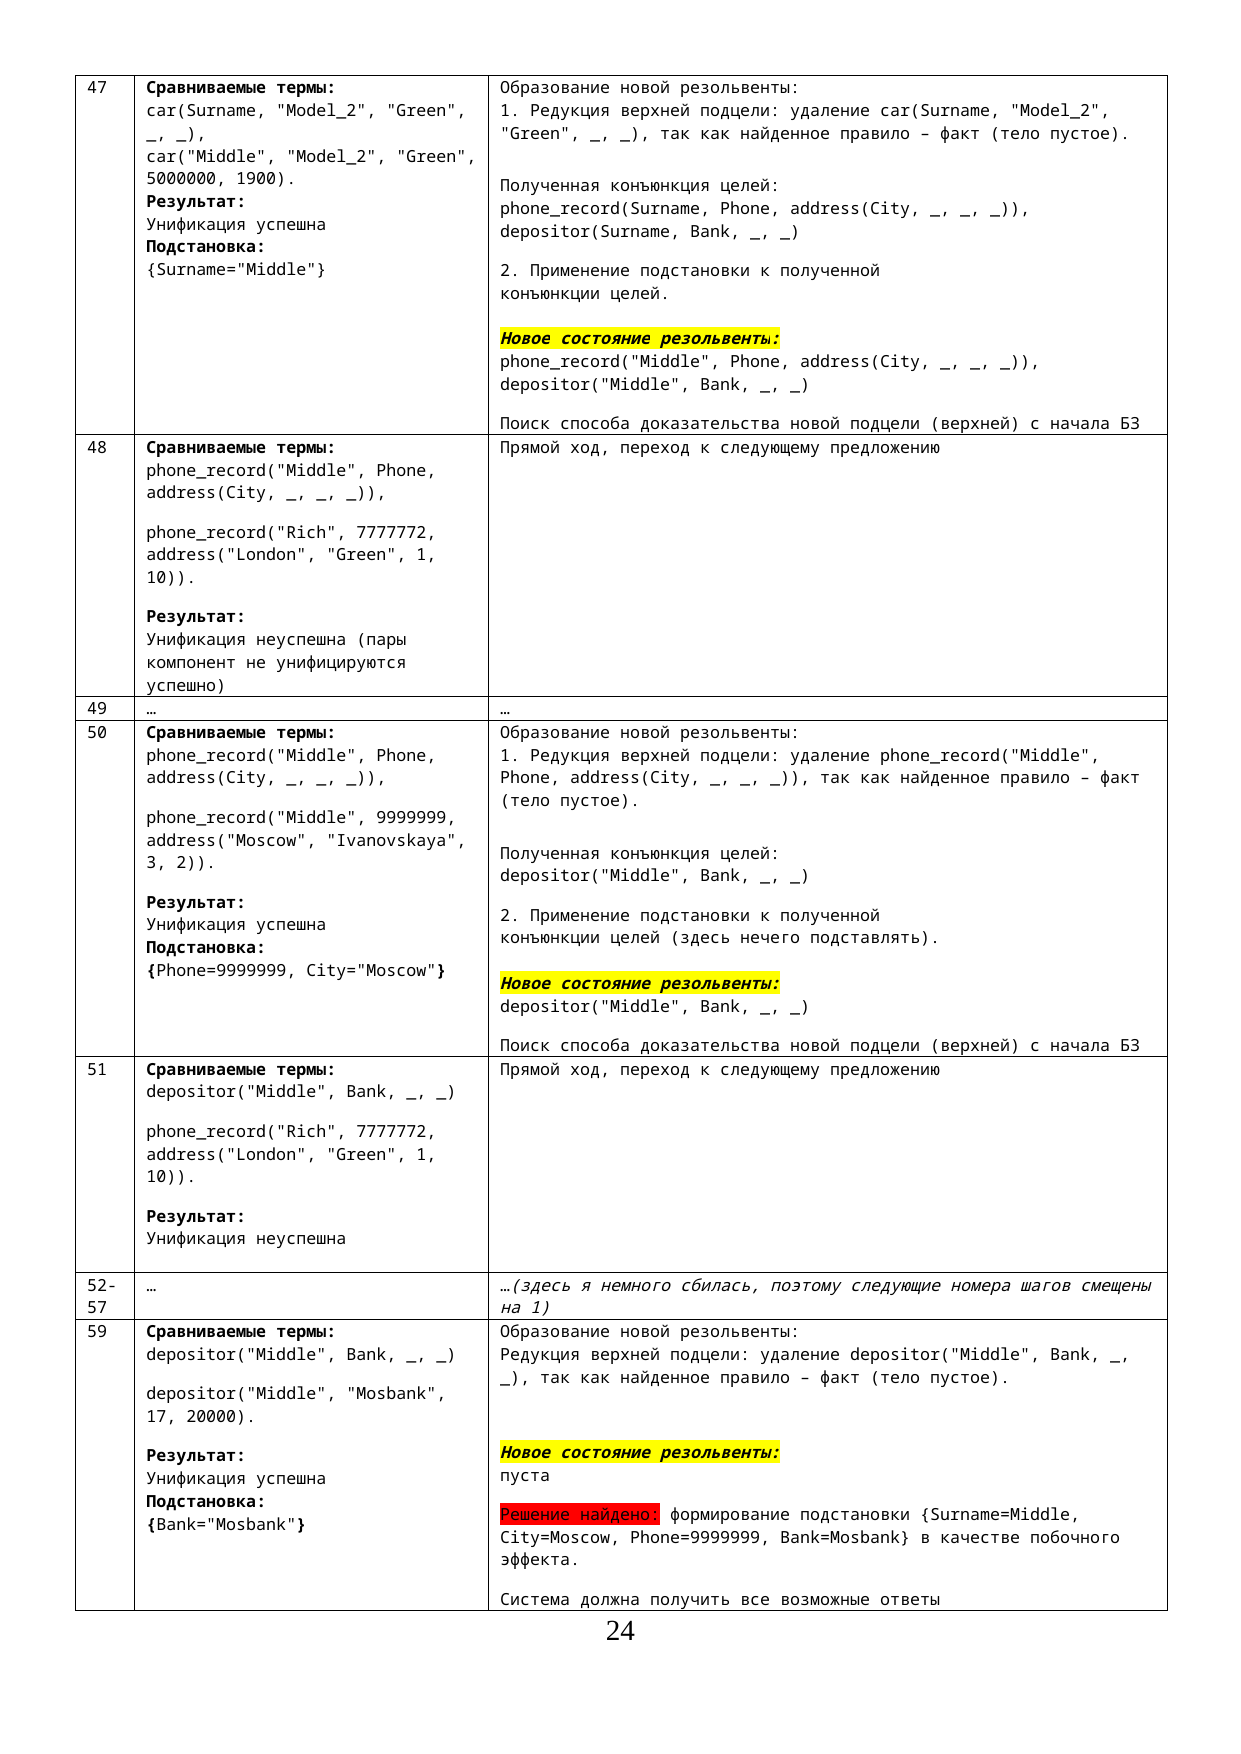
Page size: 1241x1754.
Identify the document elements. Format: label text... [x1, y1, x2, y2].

table_cell 47 [76, 76, 134, 434]
table_cell …(здесь я немного сбилась, поэтому следующие номера шагов смещены на 1) [489, 1273, 1167, 1319]
table_cell … [135, 697, 488, 719]
table_cell Прямой ход, переход к следующему предложению [489, 435, 1167, 696]
table_cell 48 [76, 435, 134, 696]
table_cell 49 [76, 697, 134, 719]
table_cell 51 [76, 1057, 134, 1272]
table_cell 50 [76, 721, 134, 1056]
table_cell Прямой ход, переход к следующему предложению [489, 1057, 1167, 1272]
table_cell … [135, 1273, 488, 1319]
table_cell Сравниваемые термы: depositor("Middle", Bank, _, _) phone_record("Rich", 7777772, address("London", "Green", 1, 10)). Результат: Унификация неуспешна [135, 1057, 488, 1272]
table_cell Образование новой резольвенты: 1. Редукция верхней подцели: удаление car(Surname, "Model_2", "Green", _, _), так как найденное правило – факт (тело пустое). Полученная конъюнкция целей: phone_record(Surname, Phone, address(City, _, _, _)), depositor(Surname, Bank, _, _) 2. Применение подстановки к полученной конъюнкции целей. Новое состояние резольвенты: phone_record("Middle", Phone, address(City, _, _, _)), depositor("Middle", Bank, _, _) Поиск способа доказательства новой подцели (верхней) с начала БЗ [489, 76, 1167, 434]
table_cell 59 [76, 1320, 134, 1610]
table_cell Сравниваемые термы: car(Surname, "Model_2", "Green", _, _), car("Middle", "Model_2", "Green", 5000000, 1900). Результат: Унификация успешна Подстановка: {Surname="Middle"} [135, 76, 488, 434]
table_cell Образование новой резольвенты: Редукция верхней подцели: удаление depositor("Middle", Bank, _, _), так как найденное правило – факт (тело пустое). Новое состояние резольвенты: пуста Решение найдено: формирование подстановки {Surname=Middle, City=Moscow, Phone=9999999, Bank=Mosbank} в качестве побочного эффекта. Система должна получить все возможные ответы [489, 1320, 1167, 1610]
table_cell Сравниваемые термы: phone_record("Middle", Phone, address(City, _, _, _)), phone_record("Middle", 9999999, address("Moscow", "Ivanovskaya", 3, 2)). Результат: Унификация успешна Подстановка: {Phone=9999999, City="Moscow"} [135, 721, 488, 1056]
table_cell Образование новой резольвенты: 1. Редукция верхней подцели: удаление phone_record("Middle", Phone, address(City, _, _, _)), так как найденное правило – факт (тело пустое). Полученная конъюнкция целей: depositor("Middle", Bank, _, _) 2. Применение подстановки к полученной конъюнкции целей (здесь нечего подставлять). Новое состояние резольвенты: depositor("Middle", Bank, _, _) Поиск способа доказательства новой подцели (верхней) с начала БЗ [489, 721, 1167, 1056]
table_cell Сравниваемые термы: phone_record("Middle", Phone, address(City, _, _, _)), phone_record("Rich", 7777772, address("London", "Green", 1, 10)). Результат: Унификация неуспешна (пары компонент не унифицируются успешно) [135, 435, 488, 696]
table_cell 52-57 [76, 1273, 134, 1319]
table_cell Сравниваемые термы: depositor("Middle", Bank, _, _) depositor("Middle", "Mosbank", 17, 20000). Результат: Унификация успешна Подстановка: {Bank="Mosbank"} [135, 1320, 488, 1610]
table_cell … [489, 697, 1167, 719]
